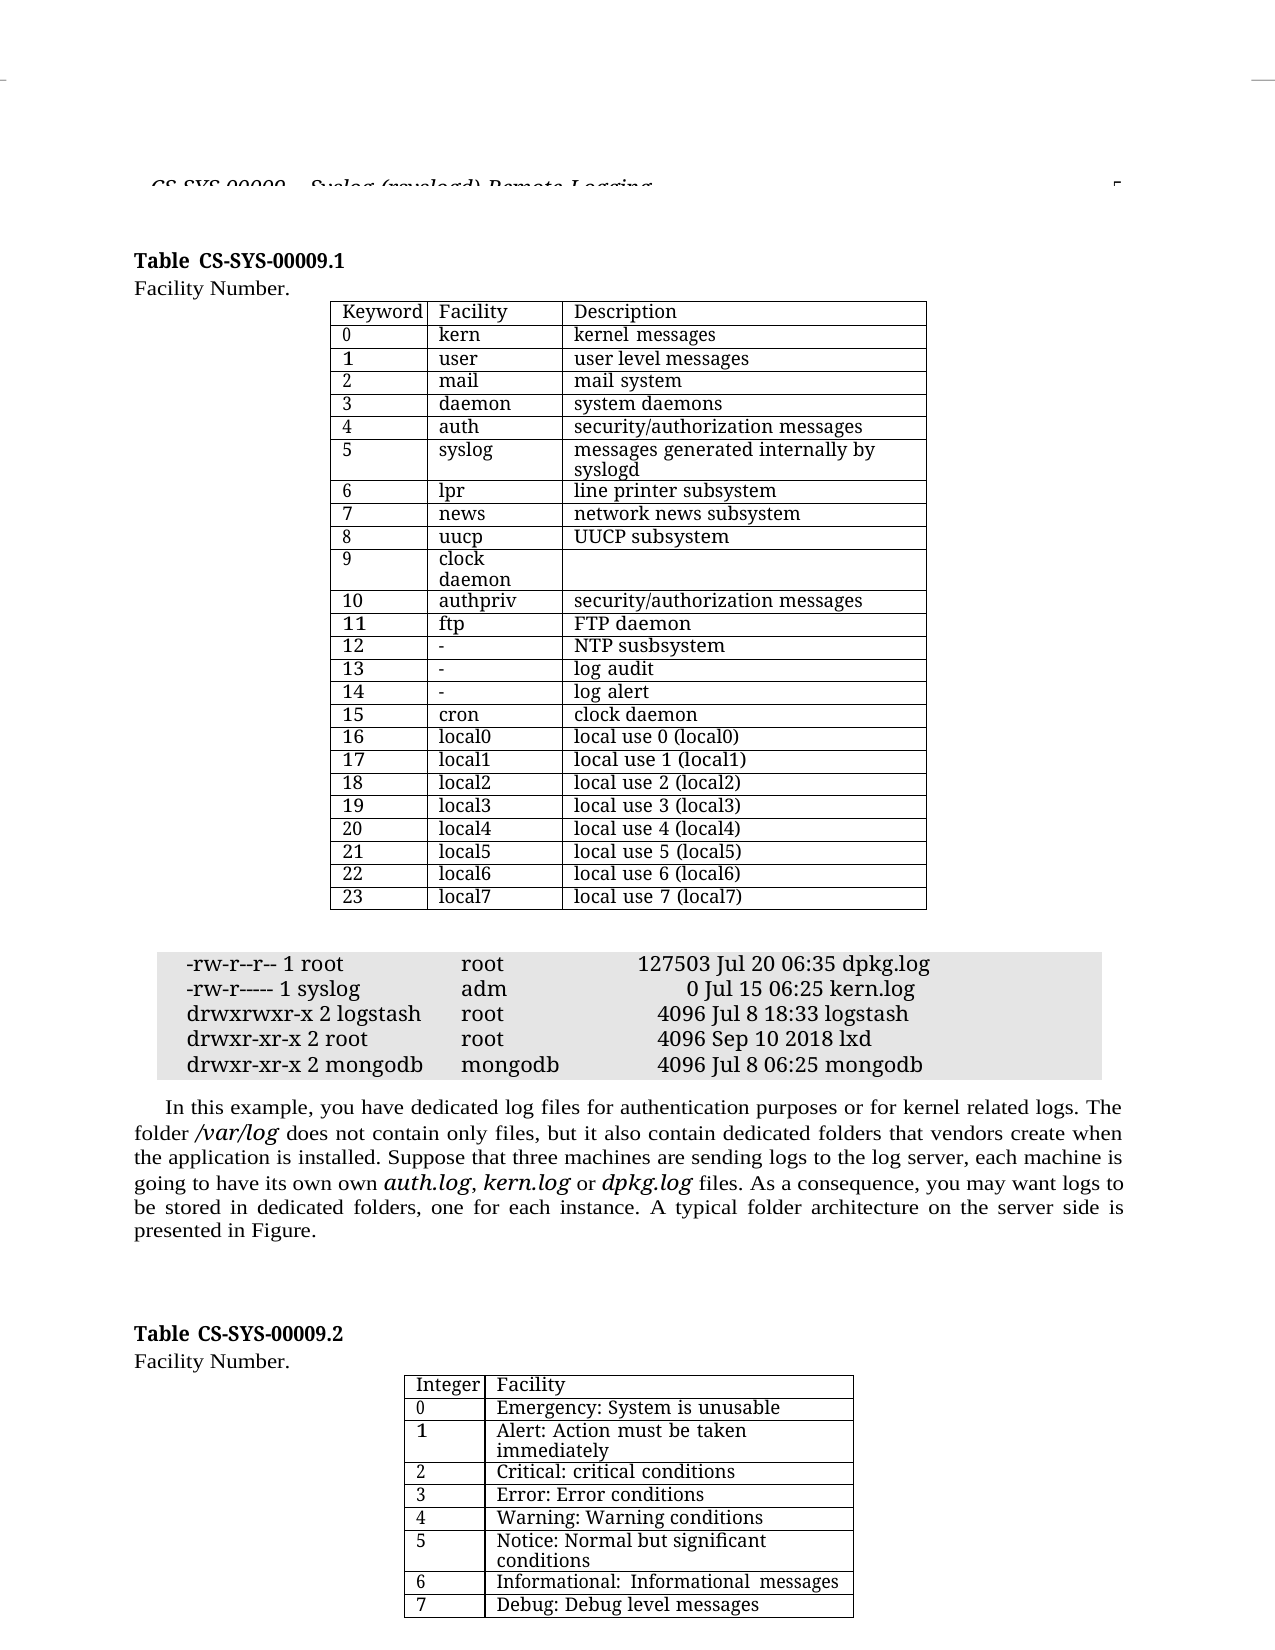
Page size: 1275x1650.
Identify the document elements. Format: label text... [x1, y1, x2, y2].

table_cell lpr [428, 481, 562, 503]
table_header Facility [428, 302, 562, 324]
table_cell Notice: Normal but significant conditions [486, 1531, 853, 1571]
table_cell 7 [405, 1595, 484, 1617]
table_header -rw-r--r-- 1 root [157, 952, 438, 978]
table_cell 7 [331, 504, 427, 526]
table_cell local4 [428, 819, 562, 841]
table_cell 4 [331, 417, 427, 439]
table_header Facility [486, 1376, 853, 1397]
table_cell 17 [331, 751, 427, 772]
table_cell Emergency: System is unusable [486, 1399, 853, 1420]
table_cell local7 [428, 888, 562, 909]
table_cell - [428, 637, 562, 658]
table_header Integer [405, 1376, 484, 1397]
table_cell mail system [563, 372, 926, 393]
table_cell 20 [331, 819, 427, 841]
table_cell 3 [405, 1485, 484, 1507]
table_cell root [438, 1003, 587, 1028]
table_cell Alert: Action must be taken immediately [486, 1421, 853, 1462]
text Facility Number. [134, 275, 1177, 299]
table_cell clock daemon [428, 550, 562, 590]
table_cell 0 [405, 1399, 484, 1420]
table_cell 2 [405, 1463, 484, 1484]
table_cell 4 [405, 1508, 484, 1530]
table_cell Informational: Informational messages [486, 1572, 853, 1594]
table_cell 6 [331, 481, 427, 503]
table_cell line printer subsystem [563, 481, 926, 503]
table_header root [438, 952, 587, 978]
table_cell 8 [331, 527, 427, 549]
table_cell 21 [331, 842, 427, 864]
table_cell cron [428, 705, 562, 727]
table_cell local5 [428, 842, 562, 864]
table_cell ftp [428, 614, 562, 636]
table_cell local use 5 (local5) [563, 842, 926, 864]
table_cell 16 [331, 728, 427, 750]
table_cell 5 [331, 440, 427, 480]
table_cell NTP susbsystem [563, 637, 926, 658]
table_cell 23 [331, 888, 427, 909]
text Facility Number. [134, 1349, 1177, 1373]
table_cell 2 [331, 372, 427, 393]
table_cell FTP daemon [563, 614, 926, 636]
table_cell - [428, 682, 562, 704]
table_cell auth [428, 417, 562, 439]
table_cell Debug: Debug level messages [486, 1595, 853, 1617]
table_cell 15 [331, 705, 427, 727]
table_cell uucp [428, 527, 562, 549]
table_cell 6 [405, 1572, 484, 1594]
table_header Keyword [331, 302, 427, 324]
table_cell local use 0 (local0) [563, 728, 926, 750]
table_cell mail [428, 372, 562, 393]
table_cell 4096 Jul 8 06:25 mongodb [587, 1053, 1102, 1080]
table_cell 18 [331, 774, 427, 795]
table_cell 14 [331, 682, 427, 704]
table_cell drwxrwxr-x 2 logstash [157, 1003, 438, 1028]
table_cell 1 [405, 1421, 484, 1462]
table_cell -rw-r----- 1 syslog [157, 978, 438, 1003]
table_cell security/authorization messages [563, 417, 926, 439]
table_cell kernel messages [563, 326, 926, 348]
table_cell 4096 Jul 8 18:33 logstash [587, 1003, 1102, 1028]
table_cell [563, 550, 926, 590]
table_cell drwxr-xr-x 2 mongodb [157, 1053, 438, 1080]
table_cell local use 6 (local6) [563, 865, 926, 887]
table_cell Error: Error conditions [486, 1485, 853, 1507]
table_header 127503 Jul 20 06:35 dpkg.log [587, 952, 1102, 978]
table_cell root [438, 1028, 587, 1053]
table_cell local0 [428, 728, 562, 750]
table_cell Warning: Warning conditions [486, 1508, 853, 1530]
table_cell authpriv [428, 591, 562, 613]
table_cell 12 [331, 637, 427, 658]
table_cell Critical: critical conditions [486, 1463, 853, 1484]
table_cell UUCP subsystem [563, 527, 926, 549]
table_cell syslog [428, 440, 562, 480]
table_cell user [428, 349, 562, 371]
table_cell - [428, 660, 562, 681]
table_cell messages generated internally by syslogd [563, 440, 926, 480]
table_cell local6 [428, 865, 562, 887]
table_header Description [563, 302, 926, 324]
table_cell network news subsystem [563, 504, 926, 526]
table_cell security/authorization messages [563, 591, 926, 613]
table_cell 3 [331, 395, 427, 416]
table_cell log audit [563, 660, 926, 681]
table_cell local1 [428, 751, 562, 772]
table_cell 11 [331, 614, 427, 636]
table_cell kern [428, 326, 562, 348]
table_cell local use 4 (local4) [563, 819, 926, 841]
table_cell system daemons [563, 395, 926, 416]
table_cell local use 2 (local2) [563, 774, 926, 795]
table_cell 13 [331, 660, 427, 681]
table_cell local use 1 (local1) [563, 751, 926, 772]
table_cell mongodb [438, 1053, 587, 1080]
table_cell clock daemon [563, 705, 926, 727]
table_cell 0 Jul 15 06:25 kern.log [587, 978, 1102, 1003]
table_cell local3 [428, 796, 562, 818]
table_cell daemon [428, 395, 562, 416]
text In this example, you have dedicated log files for authentication purposes or for kernel related logs. The folder /var/log does not contain only files, but it also contain dedicated folders that vendors create when the application is installed. Suppose that three machines are sending logs to the log server, each machine is going to have its own own auth.log, kern.log or dpkg.log files. As a consequence, you may want logs to be stored in dedicated folders, one for each instance. A typical folder architecture on the server side is presented in Figure. [134, 1096, 1124, 1242]
table_cell local use 3 (local3) [563, 796, 926, 818]
table_cell local use 7 (local7) [563, 888, 926, 909]
table_cell 5 [405, 1531, 484, 1571]
table_cell 9 [331, 550, 427, 590]
table_cell 4096 Sep 10 2018 lxd [587, 1028, 1102, 1053]
table_cell adm [438, 978, 587, 1003]
table_cell 0 [331, 326, 427, 348]
table_cell 1 [331, 349, 427, 371]
table_cell 19 [331, 796, 427, 818]
subtitle Table CS-SYS-00009.2 [134, 1319, 1177, 1348]
table_cell log alert [563, 682, 926, 704]
table_cell local2 [428, 774, 562, 795]
table_cell user level messages [563, 349, 926, 371]
table_cell 22 [331, 865, 427, 887]
table_cell news [428, 504, 562, 526]
table_cell drwxr-xr-x 2 root [157, 1028, 438, 1053]
subtitle Table CS-SYS-00009.1 [134, 246, 1177, 274]
table_cell 10 [331, 591, 427, 613]
